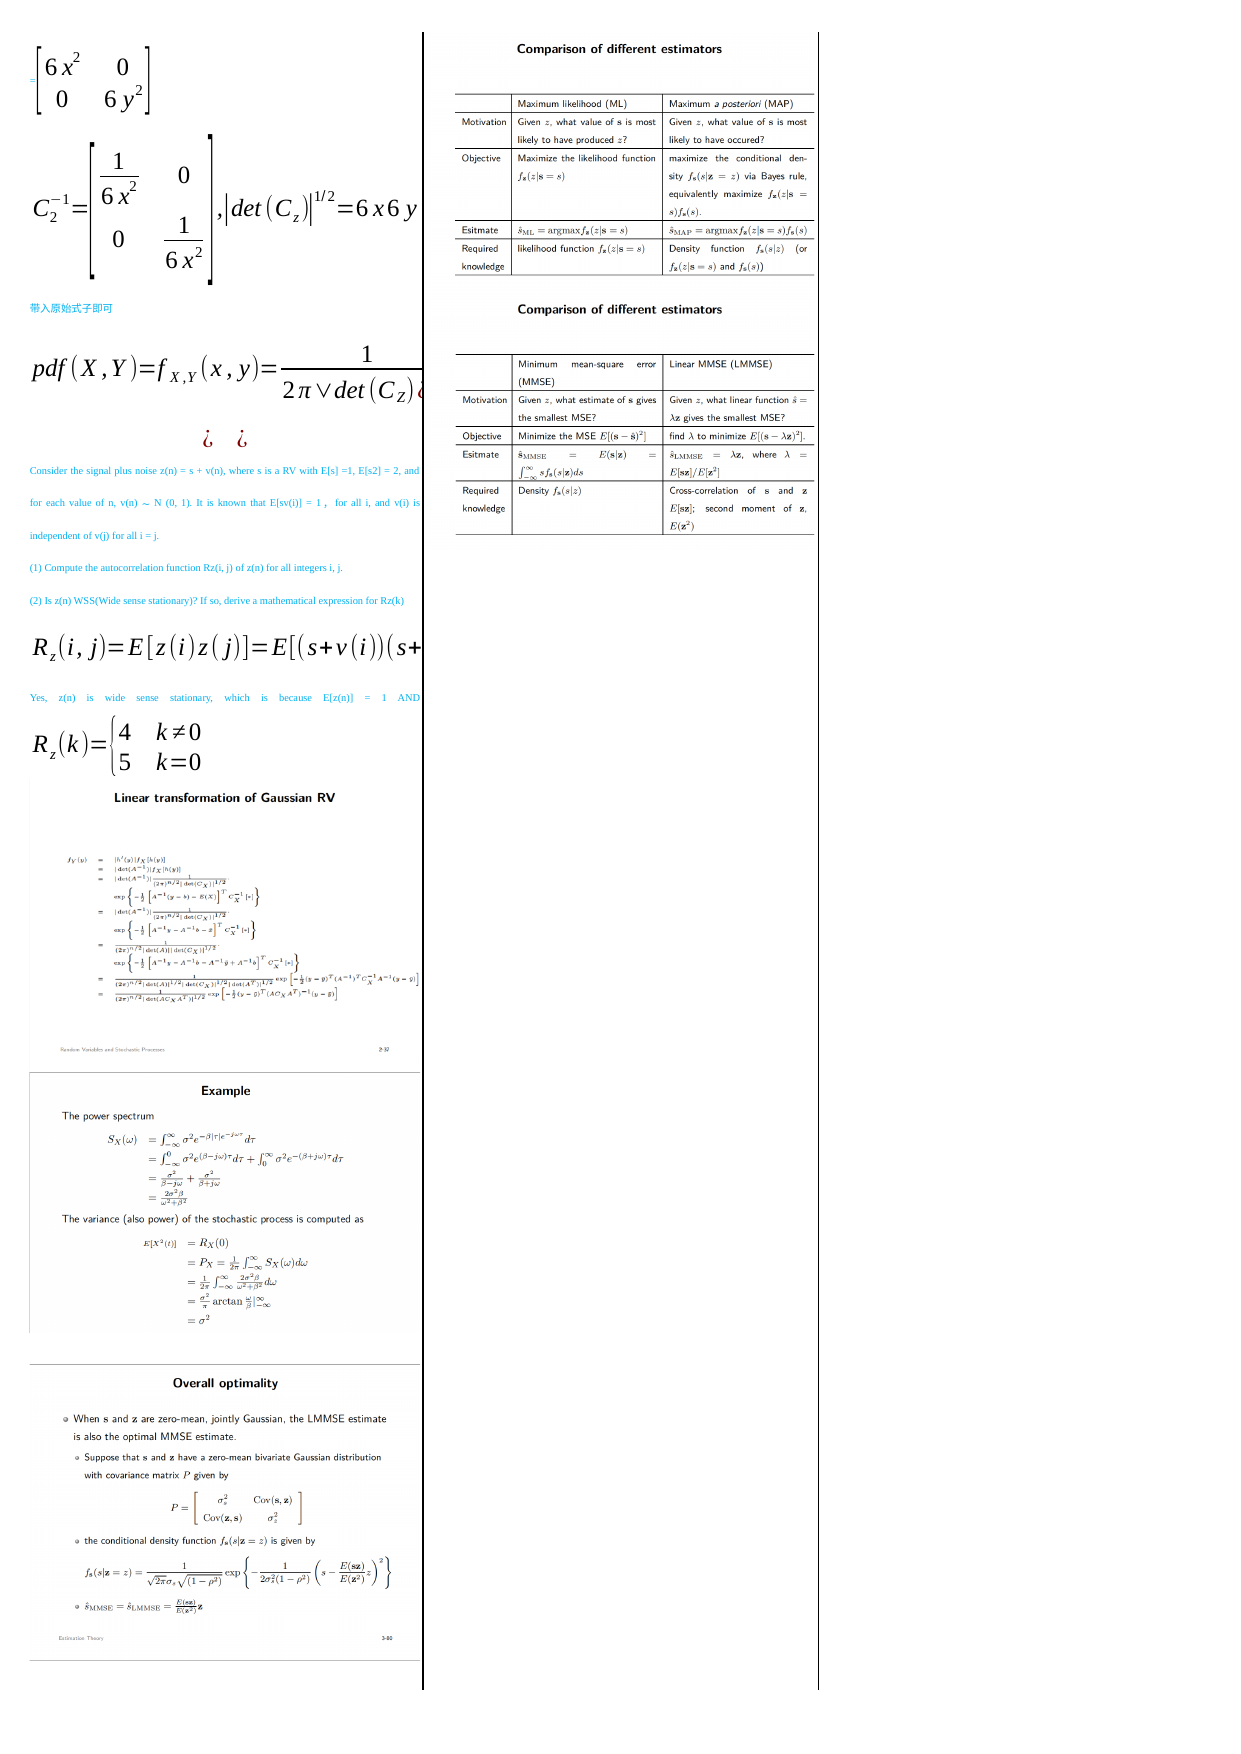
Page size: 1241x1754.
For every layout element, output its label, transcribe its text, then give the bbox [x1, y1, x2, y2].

picture [148, 469, 156, 474]
text (1) Compute the autocorrelation function Rz(i, j) of z(n) for all integers i, j. [29, 552, 420, 584]
picture [94, 532, 102, 541]
picture [335, 499, 346, 506]
picture [43, 534, 56, 541]
picture [268, 598, 275, 604]
picture [387, 597, 394, 606]
text (2) Is z(n) WSS(Wide sense stationary)? If so, derive a mathematical expression for Rz(k) [29, 584, 420, 617]
picture [95, 499, 103, 506]
picture [333, 694, 340, 703]
text Consider the signal plus noise z(n) = s + v(n), where s is a RV with E[s] =1, E[s2] = 2, and for each value of n, v(n) ∼ N (0, 1). It is known that E[sv(i)] = 1，for all i, and v(i) is independent of v(j) for all i = j. [29, 454, 420, 552]
picture [160, 467, 167, 476]
picture [337, 599, 349, 604]
picture [228, 501, 244, 506]
picture [205, 467, 213, 476]
picture [36, 696, 44, 701]
picture [187, 696, 196, 701]
text = [29, 32, 420, 129]
picture [352, 599, 361, 604]
picture [46, 501, 54, 506]
picture [180, 565, 187, 571]
picture [283, 499, 291, 508]
picture [218, 499, 226, 506]
text Yes, z(n) is wide sense stationary, which is because E[z(n)] = 1 AND [29, 682, 420, 779]
picture [301, 565, 308, 571]
picture [155, 499, 161, 506]
picture [64, 566, 73, 573]
picture [153, 566, 162, 571]
picture [235, 564, 243, 571]
picture [406, 694, 412, 701]
picture [123, 599, 135, 604]
picture [29, 1364, 421, 1661]
picture [258, 500, 265, 506]
picture [136, 696, 144, 701]
picture [137, 599, 145, 604]
picture [30, 307, 39, 313]
picture [29, 779, 419, 1071]
picture [29, 1072, 421, 1333]
picture [75, 565, 82, 571]
picture [82, 304, 91, 313]
picture [61, 303, 71, 312]
picture [240, 599, 249, 604]
picture [209, 599, 218, 604]
picture [266, 564, 277, 571]
picture [303, 696, 311, 701]
picture [394, 499, 402, 508]
picture [309, 566, 318, 573]
picture [397, 694, 403, 701]
picture [33, 501, 41, 506]
picture [83, 532, 91, 539]
text 带入原始式子即可 [29, 292, 420, 324]
picture [29, 467, 35, 474]
picture [368, 467, 377, 474]
picture [404, 469, 412, 474]
picture [190, 566, 199, 571]
picture [424, 32, 816, 291]
picture [283, 467, 289, 474]
picture [110, 565, 122, 571]
picture [202, 696, 210, 703]
picture [112, 532, 123, 539]
picture [280, 694, 292, 701]
picture [326, 599, 336, 606]
picture [375, 501, 383, 506]
picture [424, 292, 816, 549]
picture [369, 599, 377, 604]
picture [95, 597, 101, 606]
picture [150, 696, 158, 701]
picture [123, 566, 134, 571]
picture [166, 564, 173, 571]
picture [413, 694, 419, 701]
picture [51, 304, 60, 313]
picture [51, 566, 63, 571]
picture [36, 469, 45, 474]
